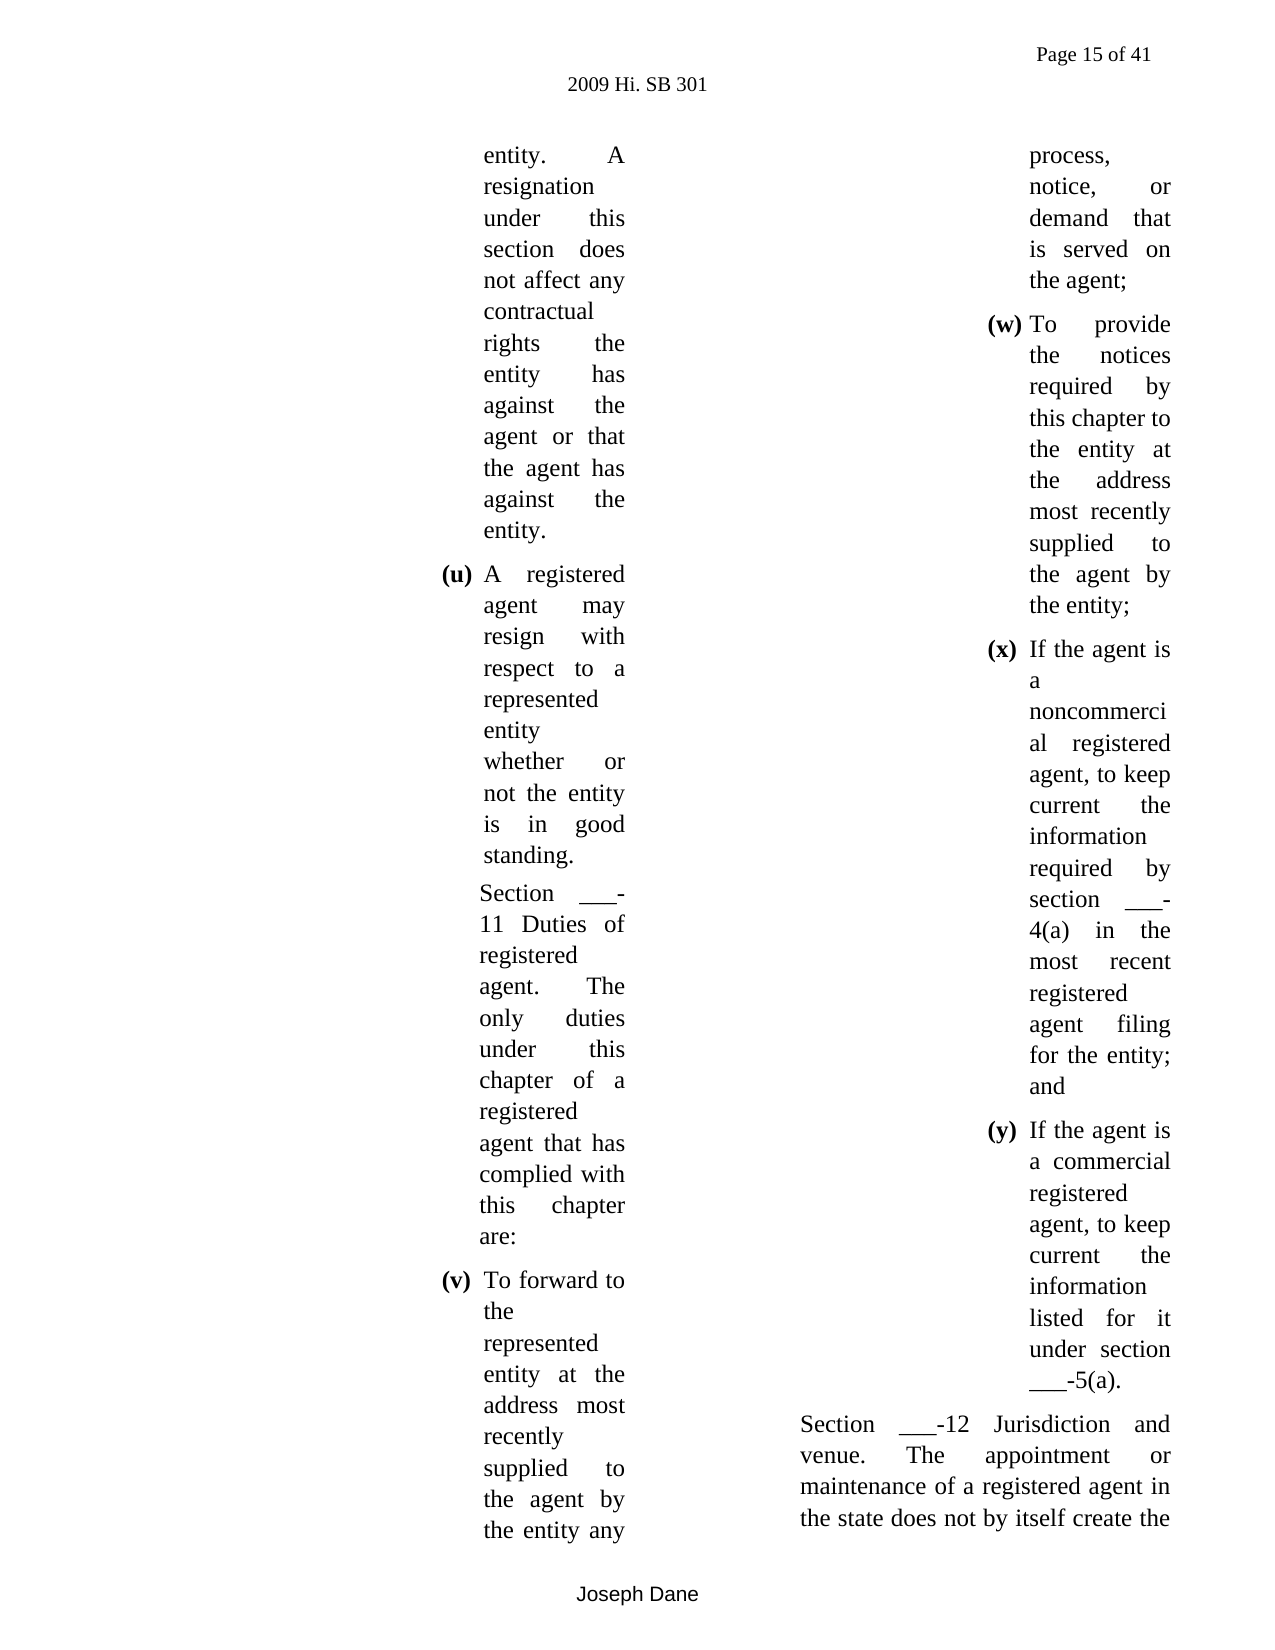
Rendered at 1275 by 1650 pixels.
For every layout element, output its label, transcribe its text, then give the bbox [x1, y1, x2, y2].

list To provide the notices required by this chapter to the entity at the address most recently supplied to the agent by the entity; [987, 306, 1171, 619]
list A registered agent may resign with respect to a represented entity whether or not the entity is in good standing. [442, 556, 625, 869]
text Section ___-11 Duties of registered agent. The only duties under this chapter of a registered agent that has complied with this chapter are: [479, 875, 625, 1250]
list If the agent is a commercial registered agent, to keep current the information listed for it under section ___-5(a). [987, 1113, 1171, 1394]
list If the agent is a noncommercial registered agent, to keep current the information required by section ___-4(a) in the most recent registered agent filing for the entity; and [987, 631, 1171, 1100]
list To forward to the represented entity at the address most recently supplied to the agent by the entity any process, notice, or demand that is served on the agent; [442, 1263, 625, 1544]
list To forward to the represented entity at the address most recently supplied to the agent by the entity any process, notice, or demand that is served on the agent; [987, 138, 1171, 294]
